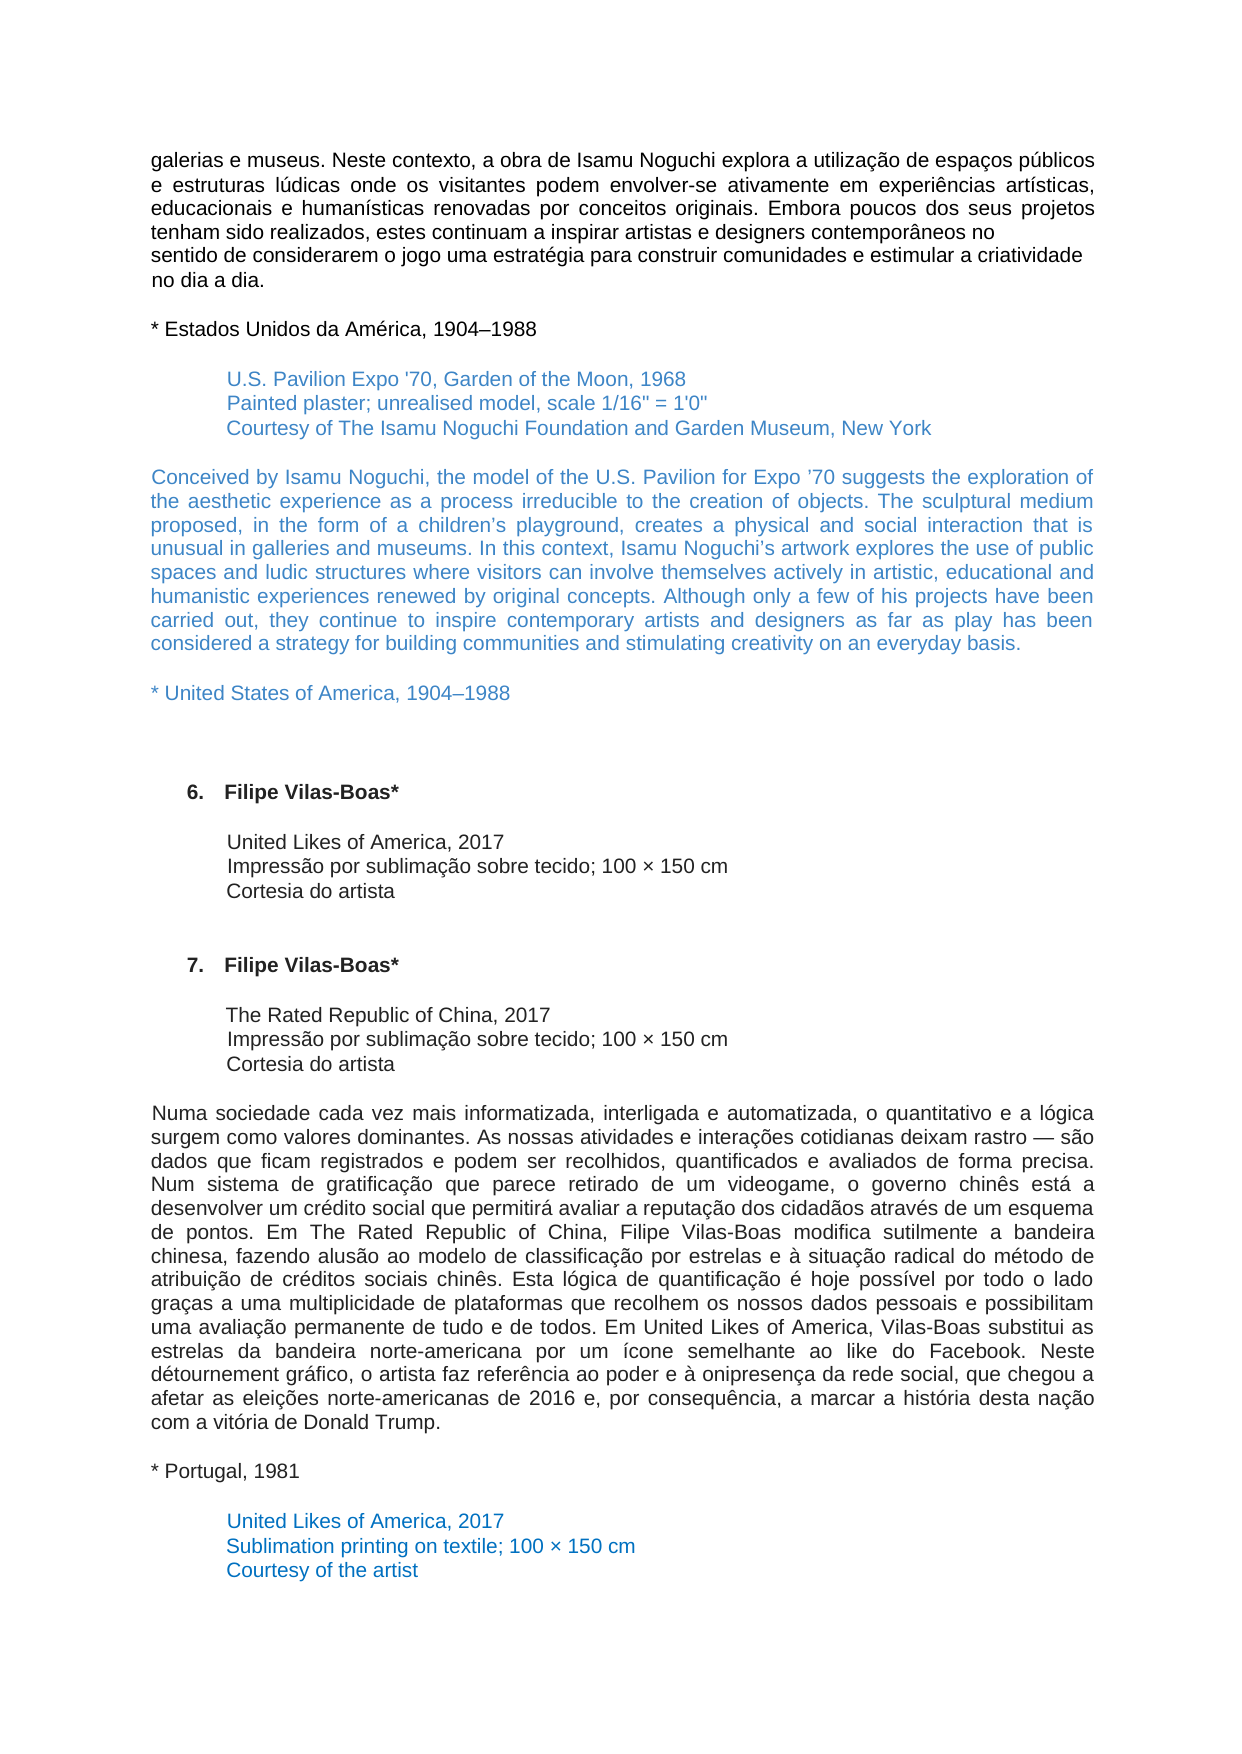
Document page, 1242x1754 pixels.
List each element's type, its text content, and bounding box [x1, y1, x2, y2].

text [226, 1533, 1097, 1557]
text U.S. Pavilion Expo '70, Garden of the Moon, 1968 [227, 367, 1097, 391]
text sentido de considerarem o jogo uma estratégia para construir comunidades e estimular a criatividade no dia a dia. [151, 244, 1093, 291]
text United Likes of America, 2017 [227, 1509, 1097, 1533]
text Impressão por sublimação sobre tecido; 100 × 150 cm [227, 854, 1097, 878]
text * Portugal, 1981 [151, 1459, 1097, 1483]
text Courtesy of the artist [226, 1558, 1097, 1582]
text Impressão por sublimação sobre tecido; 100 × 150 cm [227, 1027, 1097, 1051]
text Numa sociedade cada vez mais informatizada, interligada e automatizada, o quantitativo e a lógica surgem como valores dominantes. As nossas atividades e interações cotidianas deixam rastro — são dados que ficam registrados e podem ser recolhidos, quantificados e avaliados de forma precisa. Num sistema de gratificação que parece retirado de um videogame, o governo chinês está a desenvolver um crédito social que permitirá avaliar a reputação dos cidadãos através de um esquema de pontos. Em The Rated Republic of China, Filipe Vilas-Boas modifica sutilmente a bandeira chinesa, fazendo alusão ao modelo de classificação por estrelas e à situação radical do método de atribuição de créditos sociais chinês. Esta lógica de quantificação é hoje possível por todo o lado graças a uma multiplicidade de plataformas que recolhem os nossos dados pessoais e possibilitam uma avaliação permanente de tudo e de todos. Em United Likes of America, Vilas-Boas substitui as estrelas da bandeira norte-americana por um ícone semelhante ao like do Facebook. Neste détournement gráfico, o artista faz referência ao poder e à onipresença da rede social, que chegou a afetar as eleições norte-americanas de 2016 e, por consequência, a marcar a história desta nação com a vitória de Donald Trump. [151, 1101, 1096, 1434]
text * United States of America, 1904–1988 [151, 681, 1097, 705]
text Painted plaster; unrealised model, scale 1/16" = 1'0" [227, 391, 1097, 415]
text Conceived by Isamu Noguchi, the model of the U.S. Pavilion for Expo ’70 suggests the exploration of the aesthetic experience as a process irreducible to the creation of objects. The sculptural medium proposed, in the form of a children’s playground, creates a physical and social interaction that is unusual in galleries and museums. In this context, Isamu Noguchi’s artwork explores the use of public spaces and ludic structures where visitors can involve themselves actively in artistic, educational and humanistic experiences renewed by original concepts. Although only a few of his projects have been carried out, they continue to inspire contemporary artists and designers as far as play has been considered a strategy for building communities and stimulating creativity on an everyday basis. [150, 465, 1095, 655]
text The Rated Republic of China, 2017 [225, 1002, 1097, 1026]
text Cortesia do artista [226, 1052, 1097, 1076]
text * Estados Unidos da América, 1904–1988 [151, 317, 1097, 341]
text Cortesia do artista [226, 879, 1097, 903]
list Filipe Vilas-Boas* [187, 780, 1097, 804]
list Filipe Vilas-Boas* [187, 953, 1097, 977]
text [151, 149, 1096, 244]
text United Likes of America, 2017 [227, 829, 1097, 853]
text Courtesy of The Isamu Noguchi Foundation and Garden Museum, New York [226, 416, 1097, 440]
